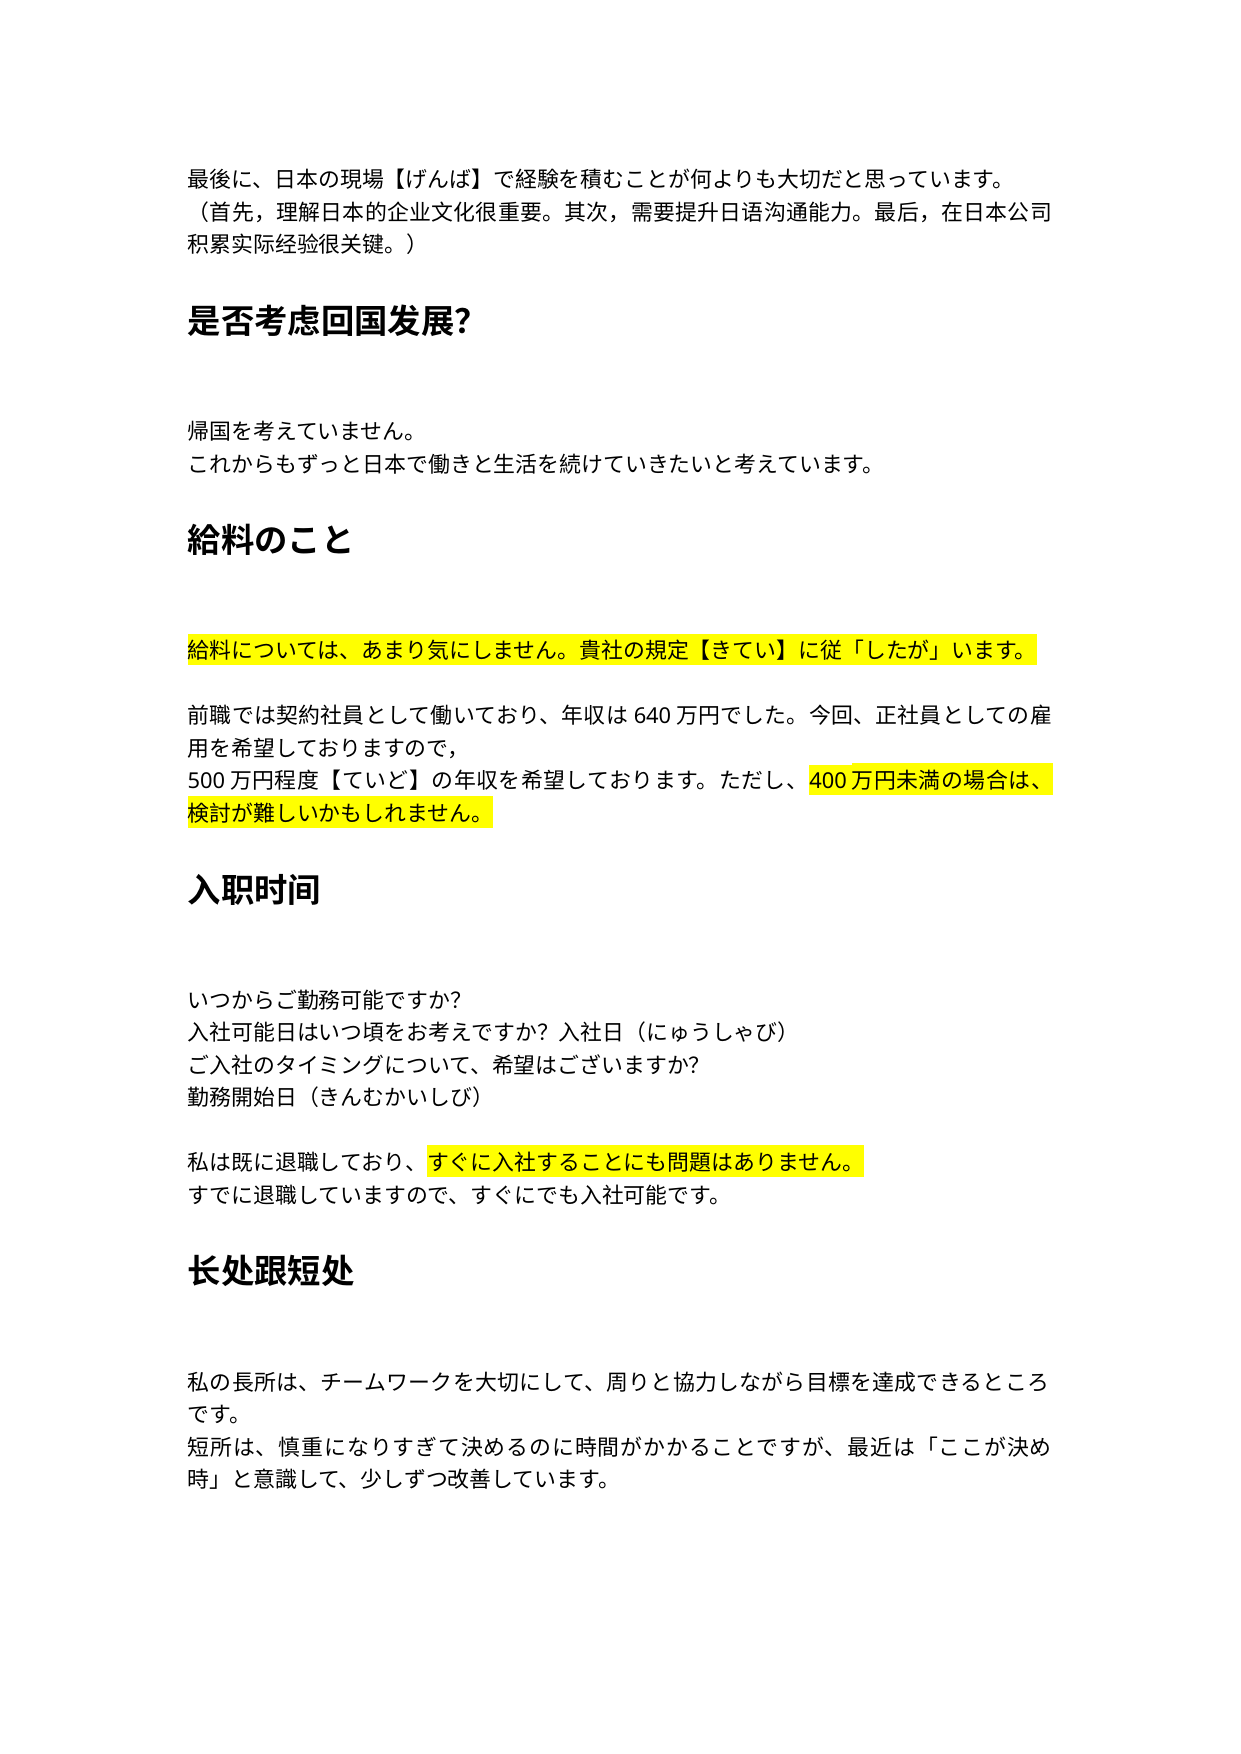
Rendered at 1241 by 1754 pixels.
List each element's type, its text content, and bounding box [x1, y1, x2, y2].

text 500万円程度【ていど】の年収を希望しております。ただし、400万円未満の場合は、検討が難しいかもしれません。 [187, 763, 1053, 828]
text 入职时间 [187, 855, 1053, 920]
text 长处跟短处 [187, 1237, 1053, 1302]
text （首先，理解日本的企业文化很重要。其次，需要提升日语沟通能力。最后，在日本公司积累实际经验很关键。） [187, 194, 1053, 259]
text これからもずっと日本で働きと生活を続けていきたいと考えています。 [187, 446, 1053, 479]
text ご入社のタイミングについて、希望はございますか？ [187, 1047, 1053, 1080]
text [187, 162, 1053, 194]
text いつからご勤務可能ですか？ [187, 982, 1053, 1015]
text 入社可能日はいつ頃をお考えですか？入社日（にゅうしゃび） [187, 1015, 1053, 1047]
text 帰国を考えていません。 [187, 414, 1053, 446]
text 給料については、あまり気にしません。貴社の規定【きてい】に従「したが」います。 [187, 633, 1053, 666]
text 私の長所は、チームワークを大切にして、周りと協力しながら目標を達成できるところです。 短所は、慎重になりすぎて決めるのに時間がかかることですが、最近は「ここが決め時」と意識して、少しずつ改善しています。 [187, 1364, 1053, 1494]
text すでに退職していますので、すぐにでも入社可能です。 [187, 1177, 1053, 1210]
text 勤務開始日（きんむかいしび） [187, 1080, 1053, 1112]
text 私は既に退職しており、すぐに入社することにも問題はありません。 [187, 1112, 1053, 1177]
text 給料のこと [187, 506, 1053, 571]
text 是否考虑回国发展？ [187, 287, 1053, 352]
text 前職では契約社員として働いており、年収は640万円でした。今回、正社員としての雇用を希望しておりますので， [187, 698, 1053, 763]
